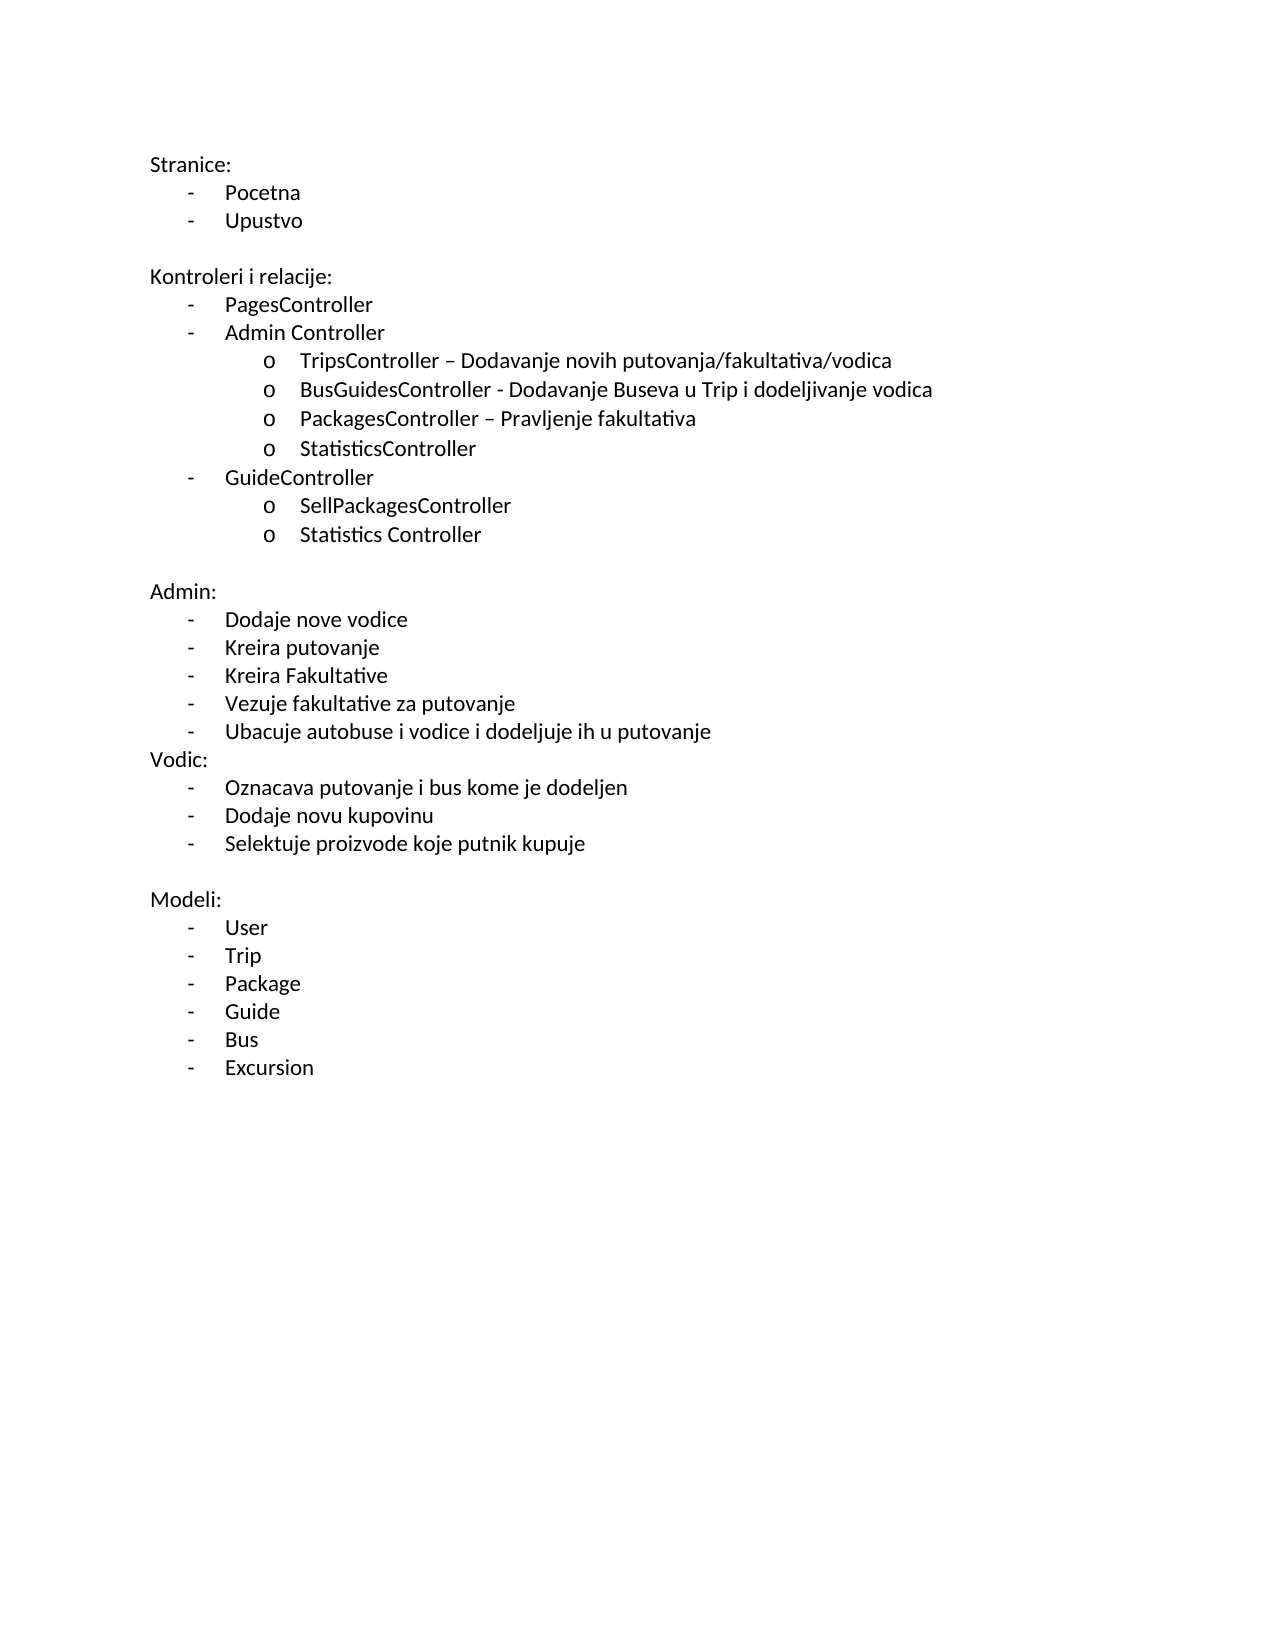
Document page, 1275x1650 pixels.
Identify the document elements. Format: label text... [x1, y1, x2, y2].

list User [187, 913, 1125, 941]
list Dodaje novu kupovinu [187, 801, 1125, 829]
list Dodaje nove vodice [187, 605, 1125, 633]
list Pocetna [187, 178, 1125, 206]
list Excursion [187, 1053, 1125, 1082]
text Kontroleri i relacije: [150, 262, 1125, 290]
list Trip [187, 941, 1125, 969]
text Admin: [150, 577, 1125, 605]
list Ubacuje autobuse i vodice i dodeljuje ih u putovanje [187, 717, 1125, 745]
list PagesController [187, 290, 1125, 318]
list Statistics Controller [262, 520, 1125, 549]
text Modeli: [150, 885, 1125, 913]
list Selektuje proizvode koje putnik kupuje [187, 829, 1125, 857]
list Bus [187, 1026, 1125, 1053]
list GuideController [187, 463, 1125, 491]
text Vodic: [150, 745, 1125, 773]
list Kreira putovanje [187, 633, 1125, 661]
list Kreira Fakultative [187, 661, 1125, 689]
list Package [187, 969, 1125, 997]
list Oznacava putovanje i bus kome je dodeljen [187, 773, 1125, 801]
list PackagesController – Pravljenje fakultativa [262, 404, 1125, 434]
list StatisticsController [262, 434, 1125, 463]
list TripsController – Dodavanje novih putovanja/fakultativa/vodica [262, 346, 1125, 375]
list Vezuje fakultative za putovanje [187, 689, 1125, 717]
list SellPackagesController [262, 491, 1125, 520]
list Upustvo [187, 206, 1125, 234]
list Guide [187, 997, 1125, 1026]
list Admin Controller [187, 318, 1125, 346]
text Stranice: [150, 150, 1125, 178]
list BusGuidesController - Dodavanje Buseva u Trip i dodeljivanje vodica [262, 375, 1125, 404]
